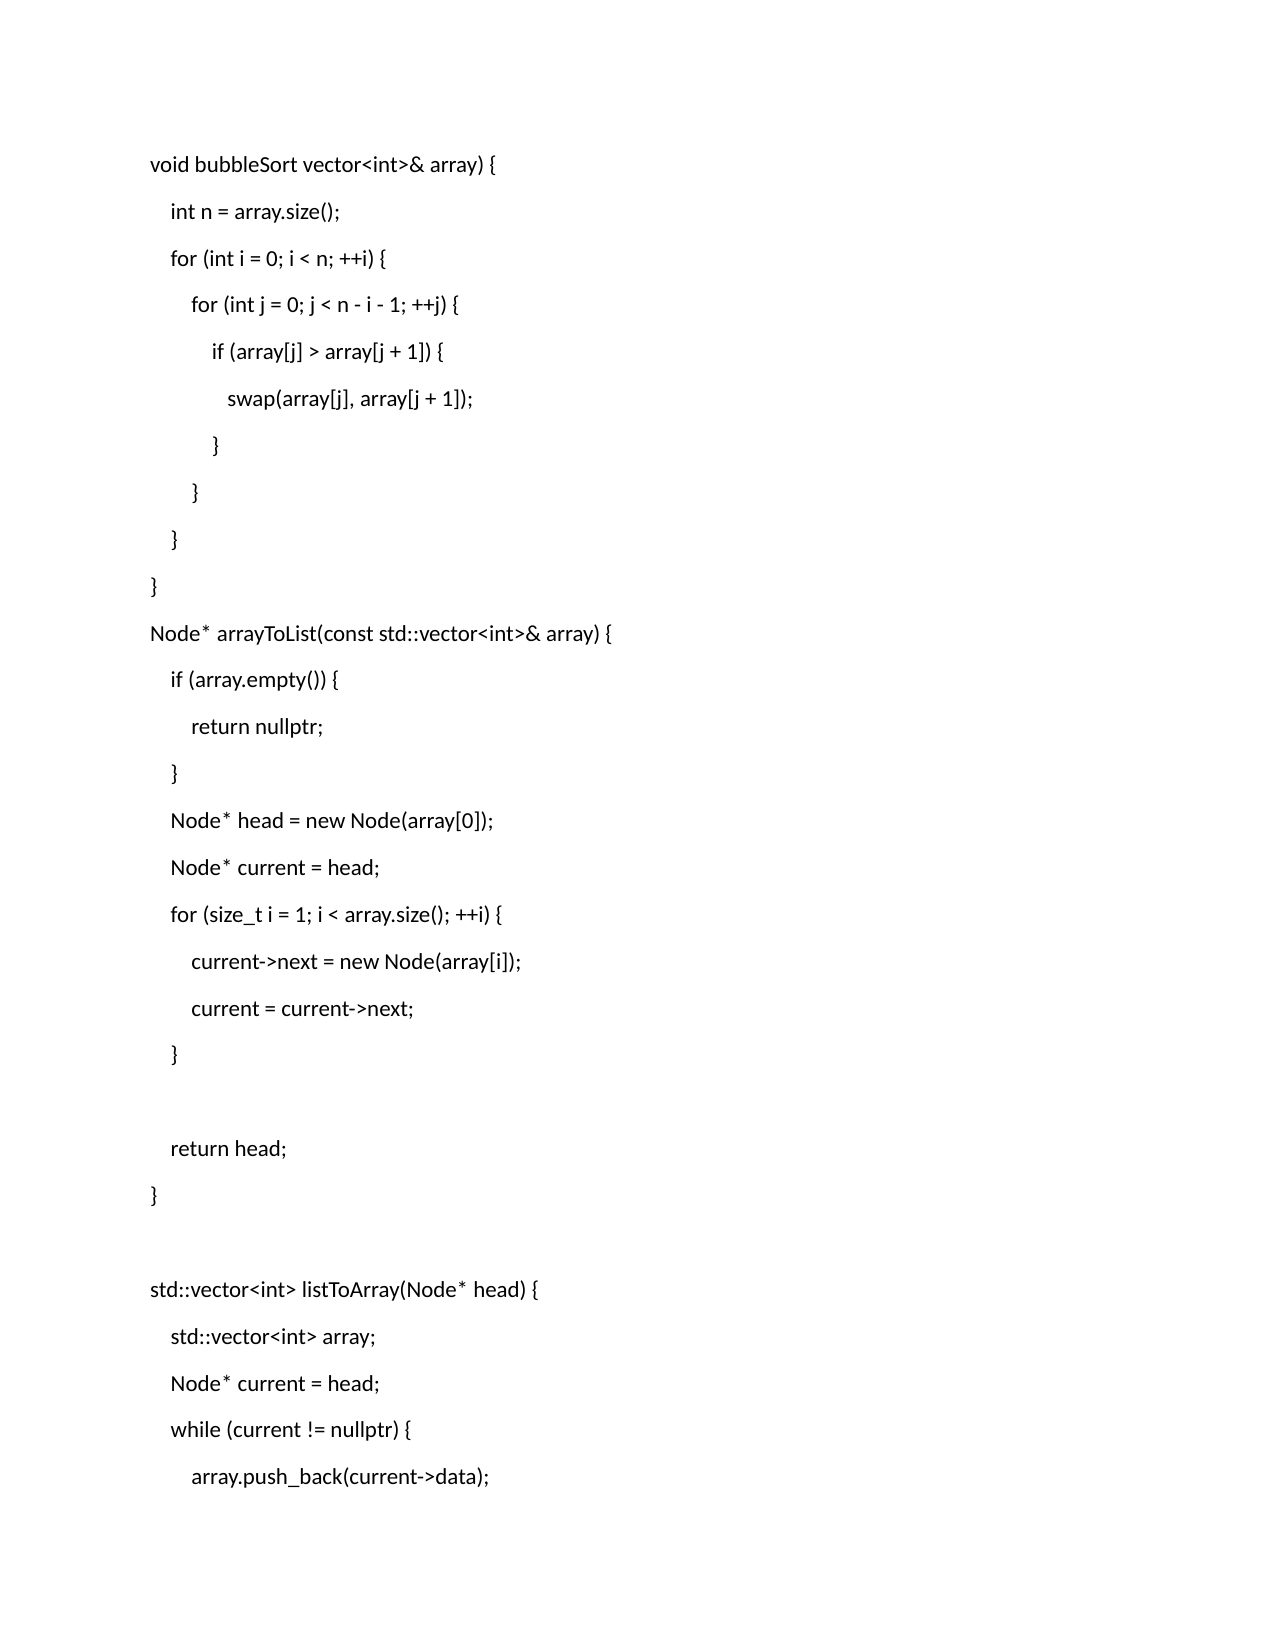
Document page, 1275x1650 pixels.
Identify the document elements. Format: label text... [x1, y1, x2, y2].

text return head; [150, 1134, 1125, 1162]
text } [150, 572, 1125, 600]
text std::vector<int> listToArray(Node* head) { [150, 1275, 1125, 1303]
text } [150, 525, 1125, 553]
text Node* arrayToList(const std::vector<int>& array) { [150, 619, 1125, 647]
text for (int j = 0; j < n - i - 1; ++j) { [150, 291, 1125, 319]
text } [150, 478, 1125, 506]
text while (current != nullptr) { [150, 1416, 1125, 1444]
text for (int i = 0; i < n; ++i) { [150, 244, 1125, 272]
text swap(array[j], array[j + 1]); [150, 384, 1125, 412]
text array.push_back(current->data); [150, 1462, 1125, 1491]
text Node* head = new Node(array[0]); [150, 806, 1125, 834]
text if (array.empty()) { [150, 666, 1125, 694]
text Node* current = head; [150, 1369, 1125, 1397]
text } [150, 1181, 1125, 1209]
text return nullptr; [150, 712, 1125, 741]
text int n = array.size(); [150, 197, 1125, 225]
text Node* current = head; [150, 853, 1125, 881]
text std::vector<int> array; [150, 1322, 1125, 1350]
text current = current->next; [150, 994, 1125, 1022]
text } [150, 1041, 1125, 1069]
text if (array[j] > array[j + 1]) { [150, 337, 1125, 366]
text current->next = new Node(array[i]); [150, 947, 1125, 975]
text void bubbleSort vector<int>& array) { [150, 150, 1125, 178]
text for (size_t i = 1; i < array.size(); ++i) { [150, 900, 1125, 928]
text } [150, 431, 1125, 459]
text } [150, 759, 1125, 787]
